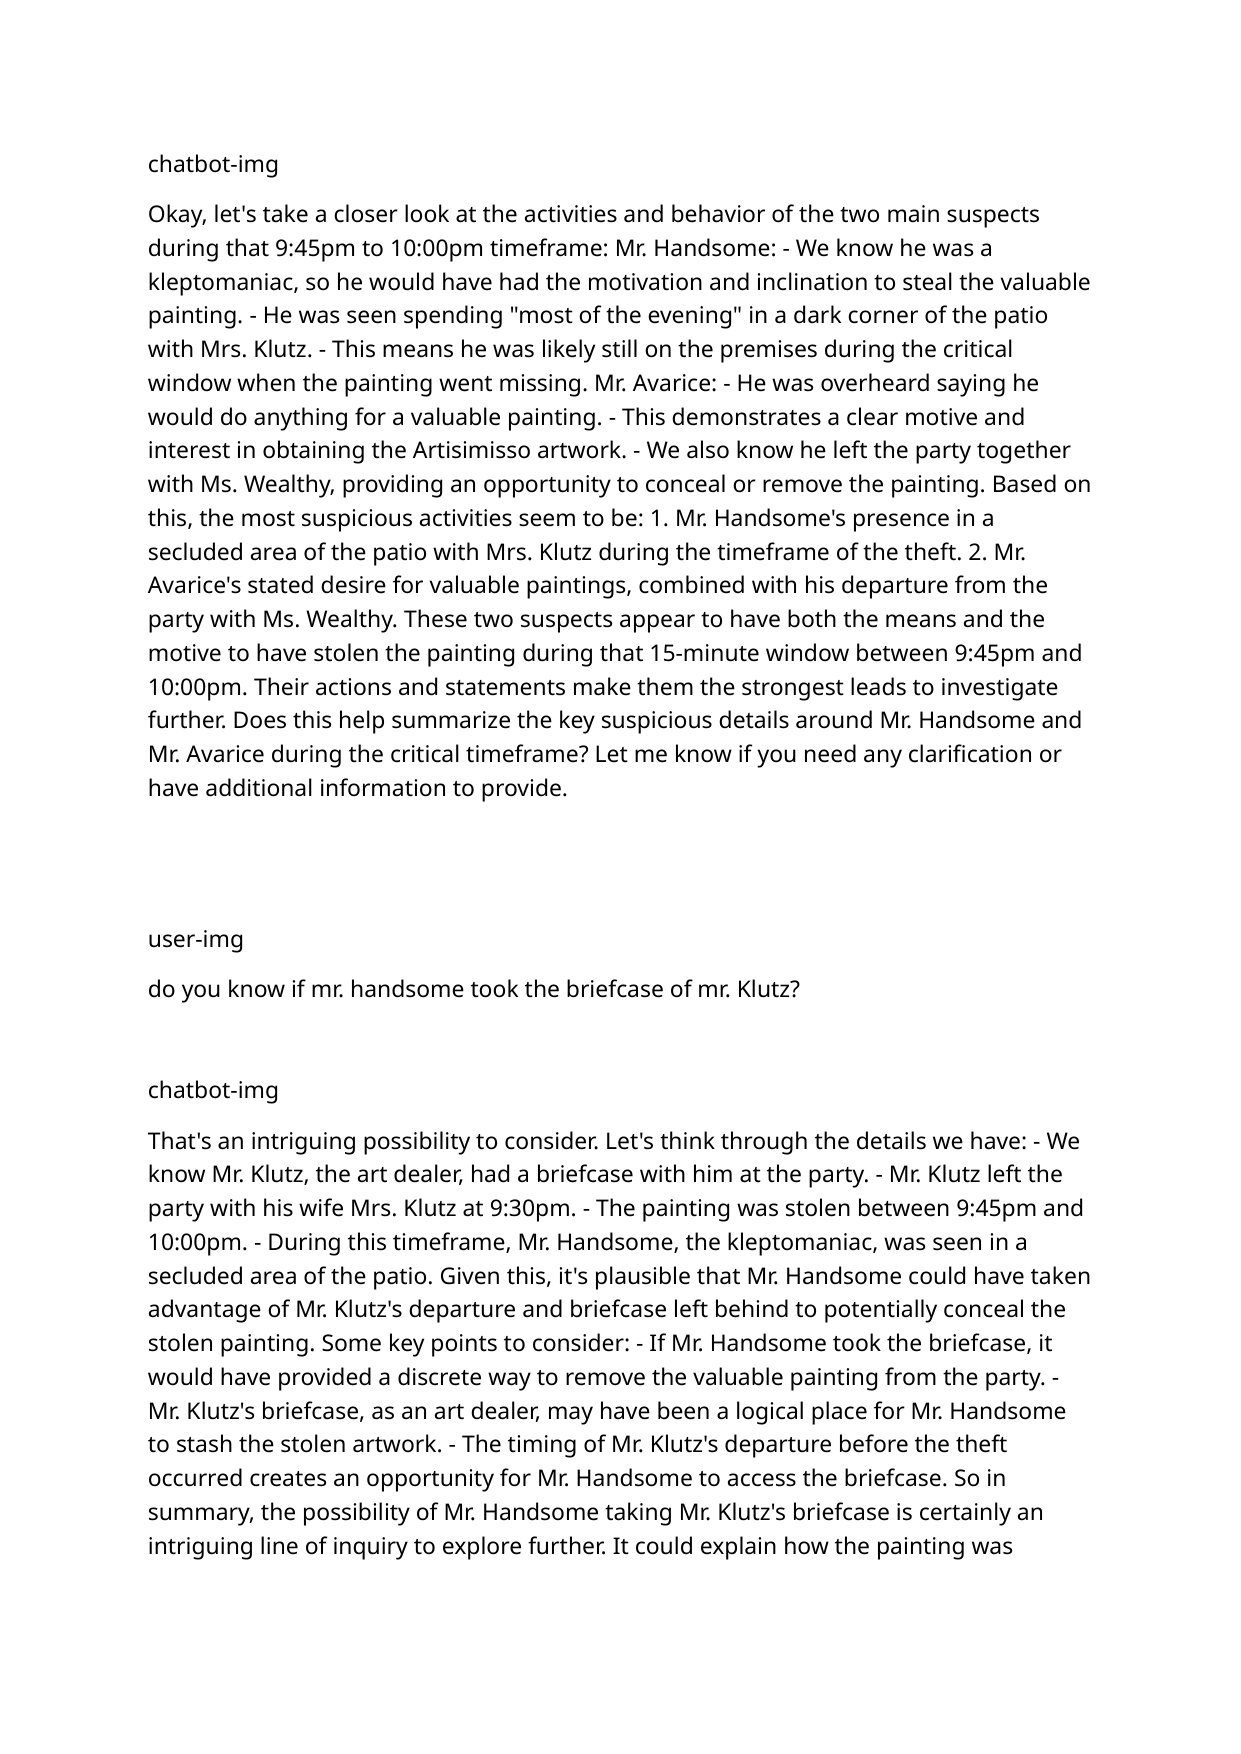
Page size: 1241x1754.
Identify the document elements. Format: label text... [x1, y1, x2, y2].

text do you know if mr. handsome took the briefcase of mr. Klutz? [148, 973, 1093, 1005]
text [148, 1125, 1093, 1561]
text Okay, let's take a closer look at the activities and behavior of the two main suspects during that 9:45pm to 10:00pm timeframe: Mr. Handsome: - We know he was a kleptomaniac, so he would have had the motivation and inclination to steal the valuable painting. - He was seen spending "most of the evening" in a dark corner of the patio with Mrs. Klutz. - This means he was likely still on the premises during the critical window when the painting went missing. Mr. Avarice: - He was overheard saying he would do anything for a valuable painting. - This demonstrates a clear motive and interest in obtaining the Artisimisso artwork. - We also know he left the party together with Ms. Wealthy, providing an opportunity to conceal or remove the painting. Based on this, the most suspicious activities seem to be: 1. Mr. Handsome's presence in a secluded area of the patio with Mrs. Klutz during the timeframe of the theft. 2. Mr. Avarice's stated desire for valuable paintings, combined with his departure from the party with Ms. Wealthy. These two suspects appear to have both the means and the motive to have stolen the painting during that 15-minute window between 9:45pm and 10:00pm. Their actions and statements make them the strongest leads to investigate further. Does this help summarize the key suspicious details around Mr. Handsome and Mr. Avarice during the critical timeframe? Let me know if you need any clarification or have additional information to provide. [148, 198, 1093, 803]
text user-img [148, 923, 1093, 954]
text chatbot-img [148, 1074, 1093, 1106]
text chatbot-img [148, 148, 1093, 179]
